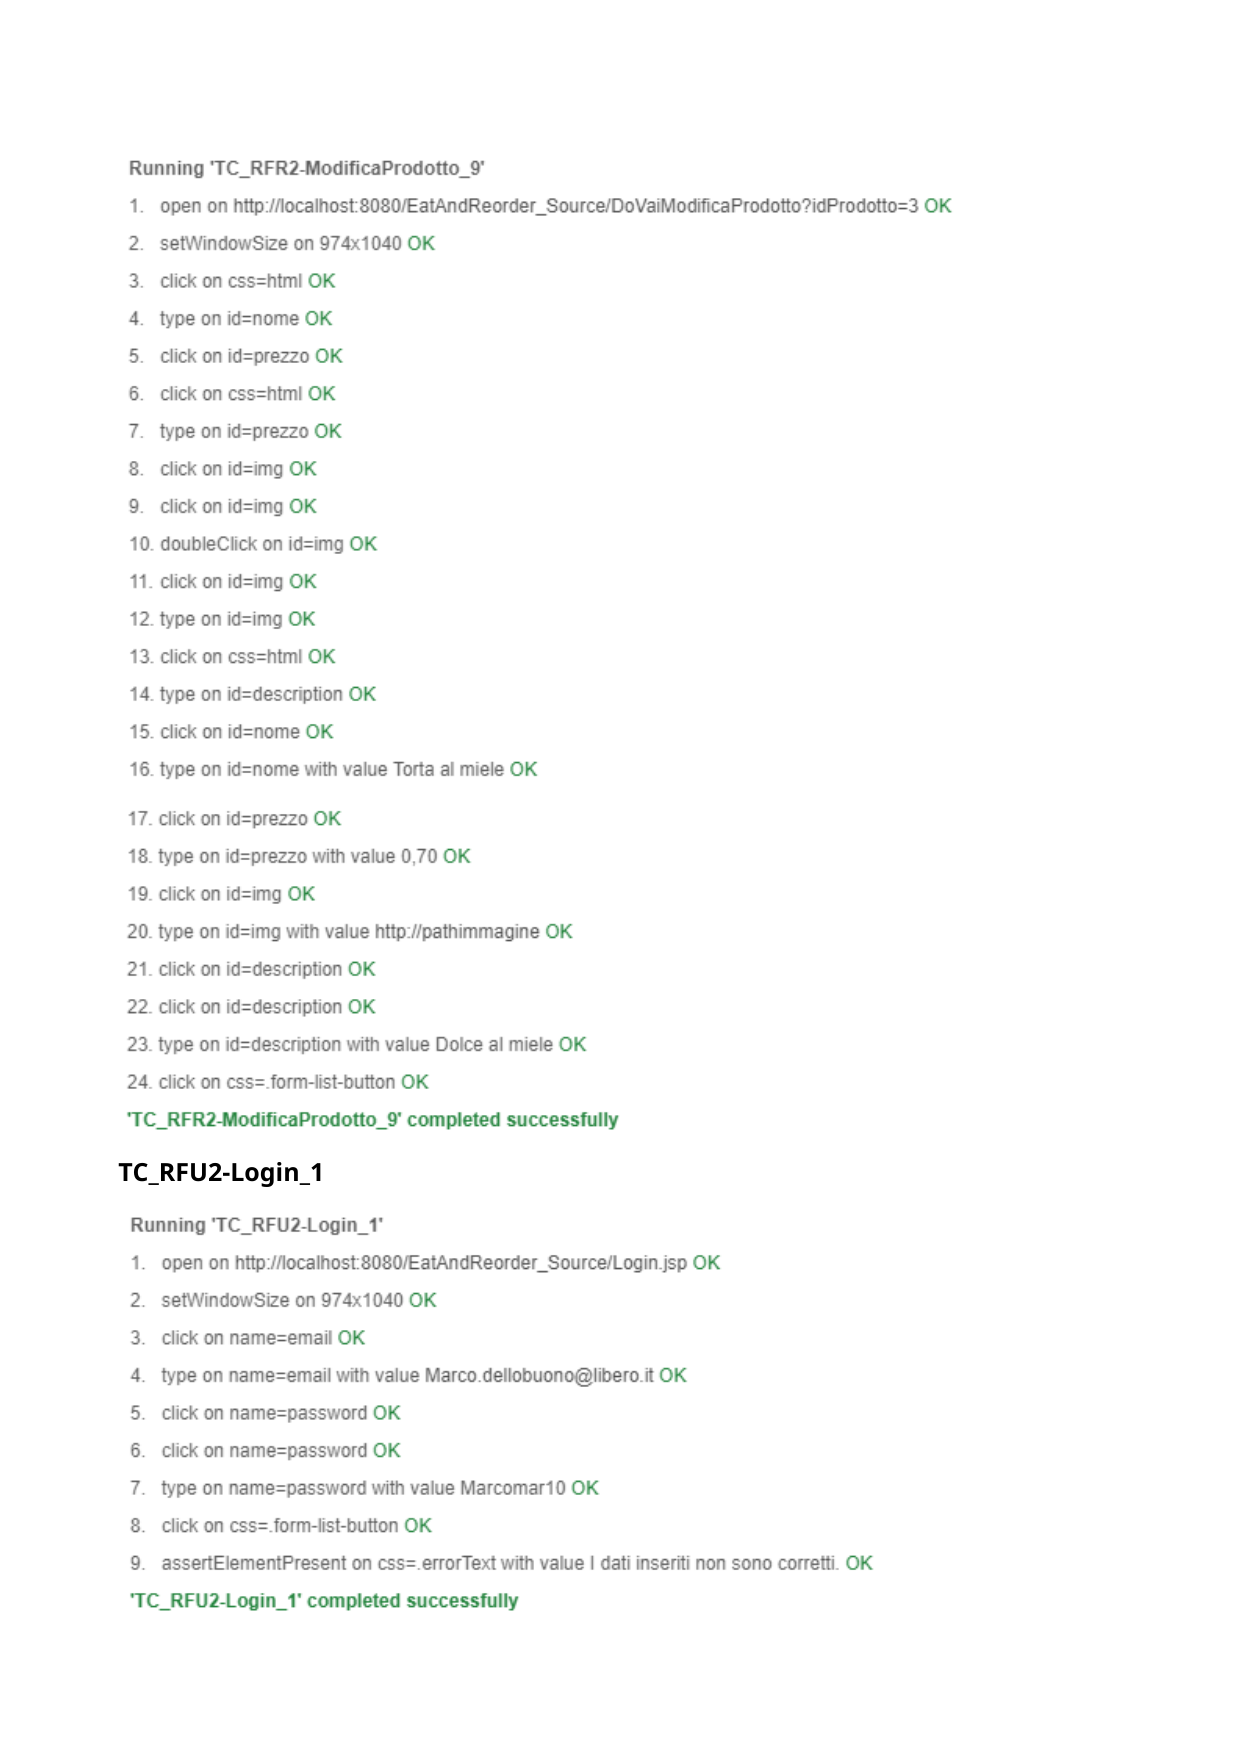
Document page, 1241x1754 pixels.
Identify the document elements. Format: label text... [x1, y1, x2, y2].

picture [118, 147, 961, 784]
text TC_RFU2-Login_1 [118, 1154, 1122, 1188]
picture [118, 802, 645, 1136]
picture [118, 1207, 889, 1617]
